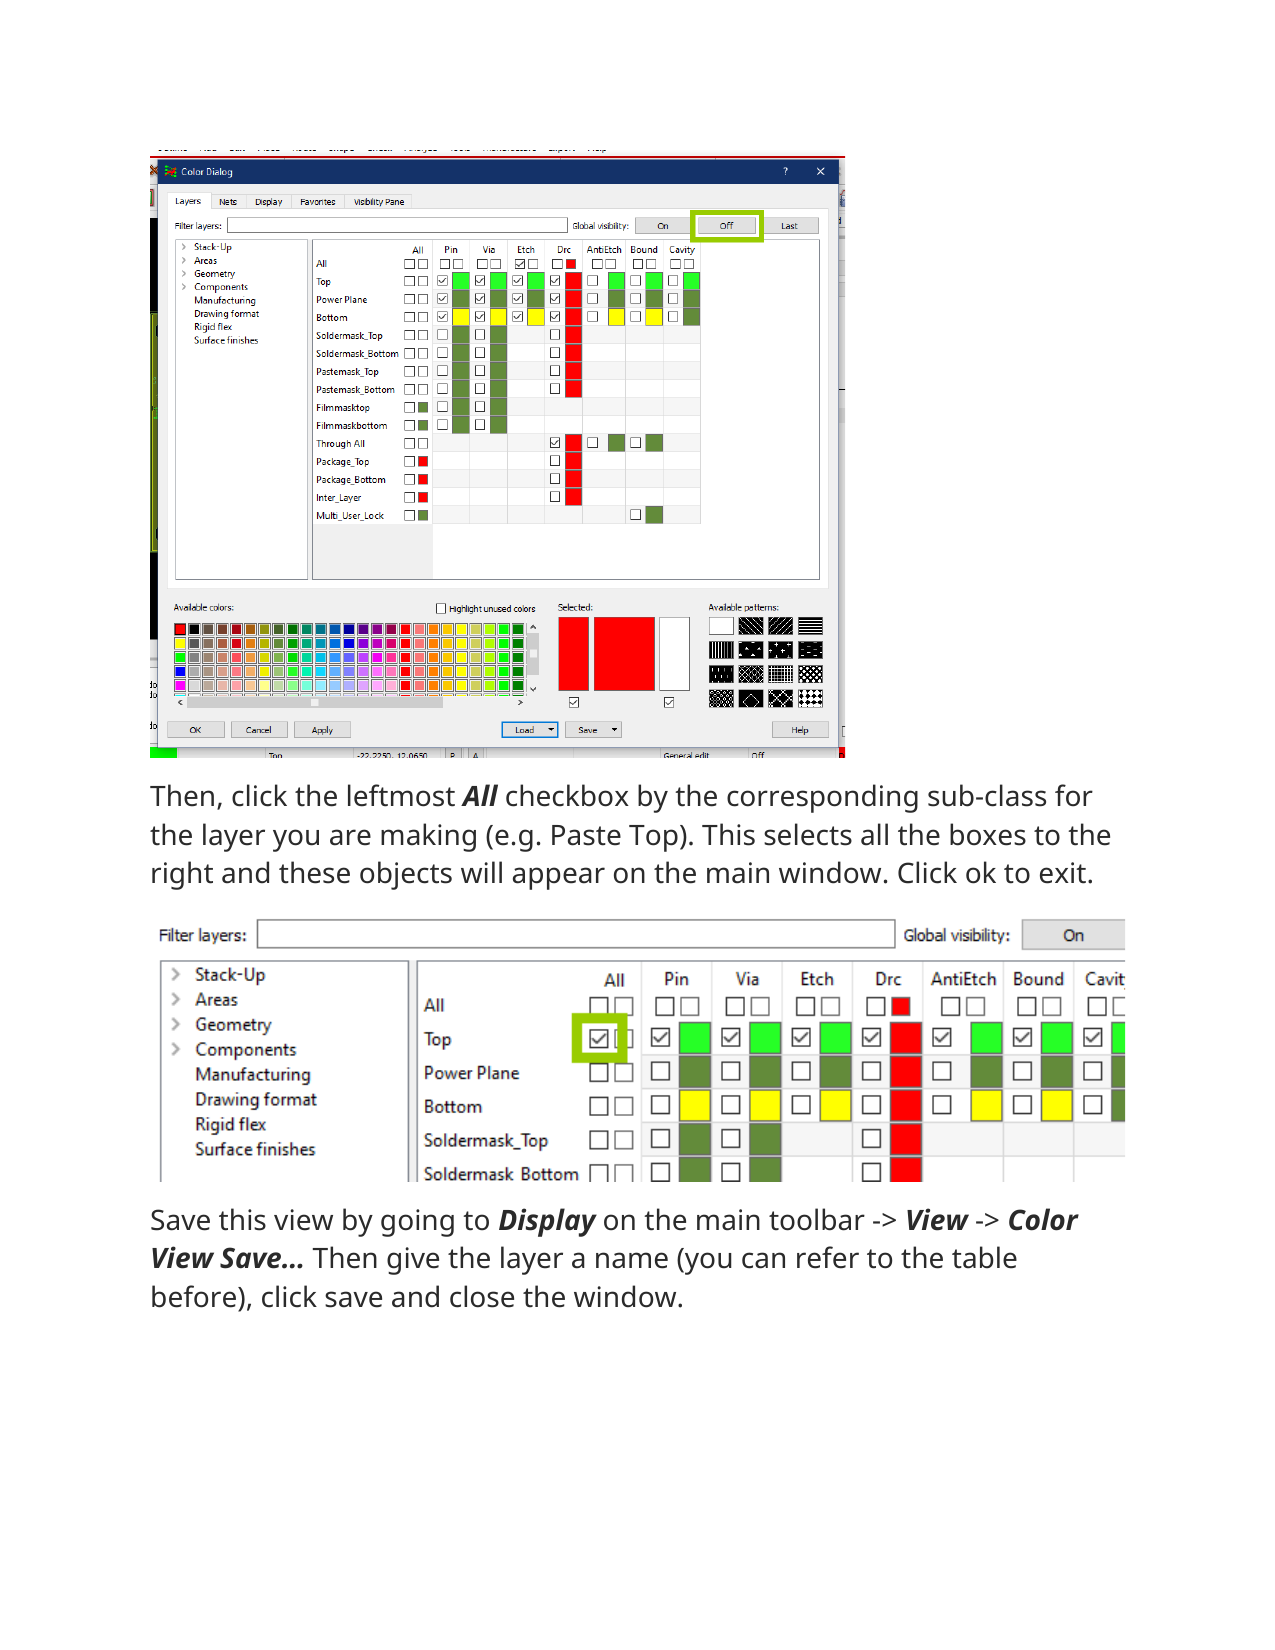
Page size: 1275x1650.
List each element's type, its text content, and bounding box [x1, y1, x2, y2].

picture [150, 150, 846, 758]
text Then, click the leftmost All checkbox by the corresponding sub-class for the layer you are making (e.g. Paste Top). This selects all the boxes to the right and these objects will appear on the main window. Click ok to exit. [150, 777, 1125, 892]
picture [150, 915, 1125, 1182]
text Save this view by going to Display on the main toolbar -> View -> Color View Save… Then give the layer a name (you can refer to the table before), click save and close the window. [150, 1200, 1125, 1315]
